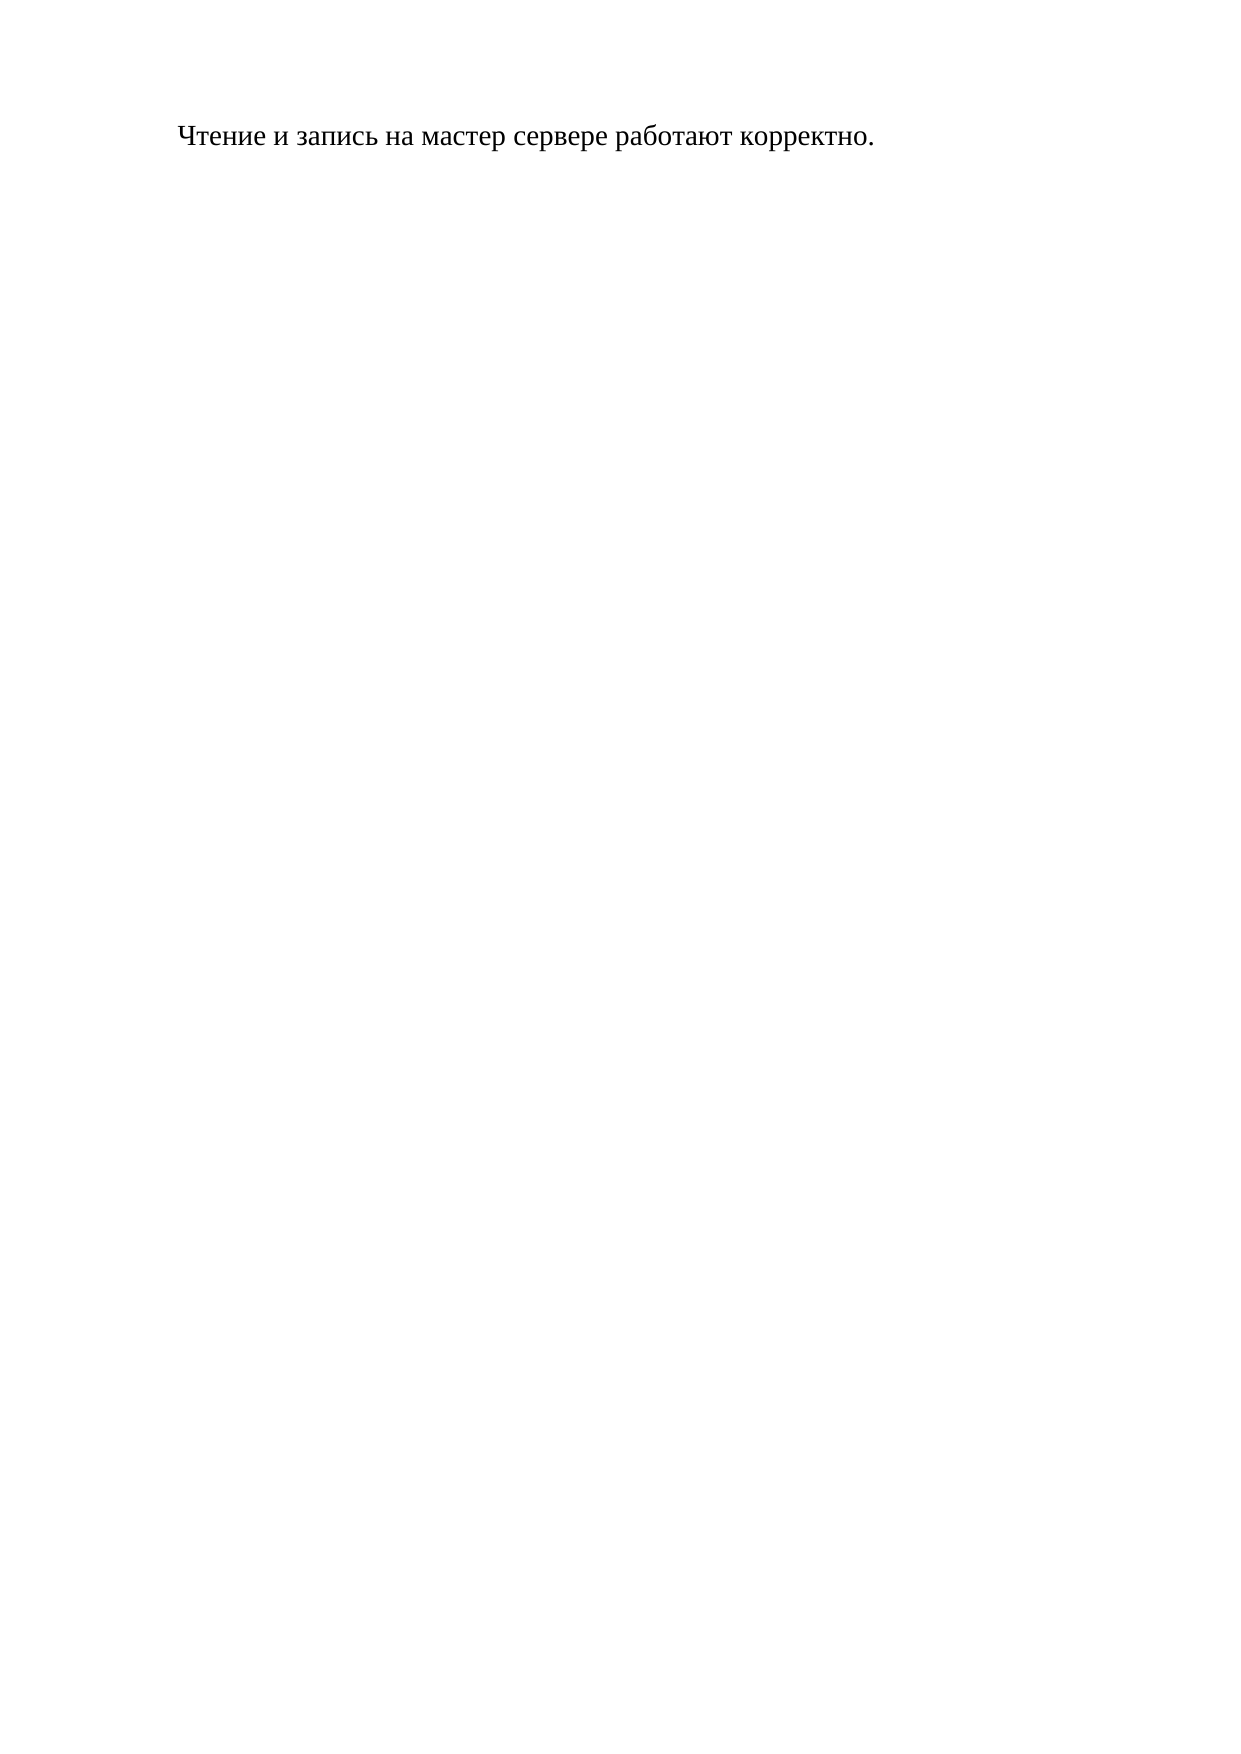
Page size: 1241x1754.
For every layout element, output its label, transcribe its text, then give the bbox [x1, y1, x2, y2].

text 6-7. Чтение и запись на мастер сервере работают корректно. [177, 118, 1152, 249]
